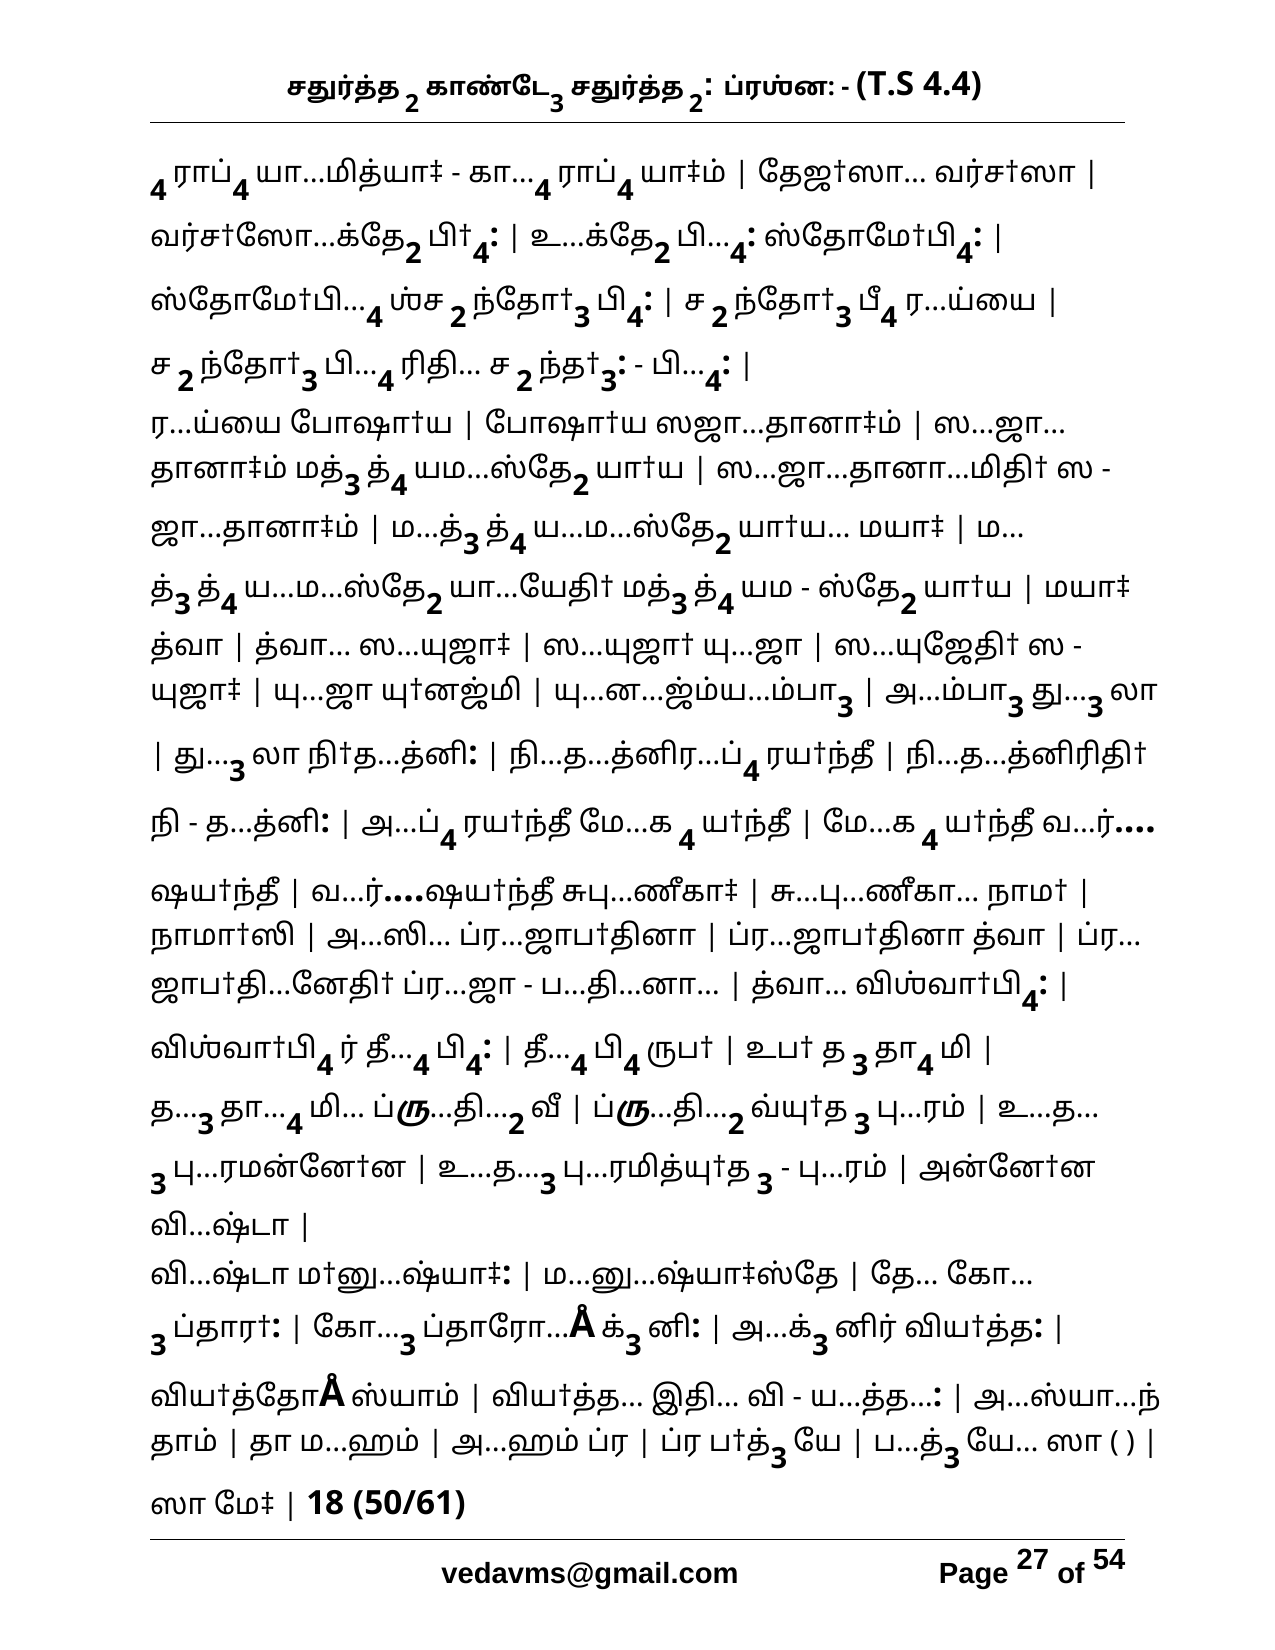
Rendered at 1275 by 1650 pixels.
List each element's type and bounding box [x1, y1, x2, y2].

text [150, 152, 1162, 1525]
